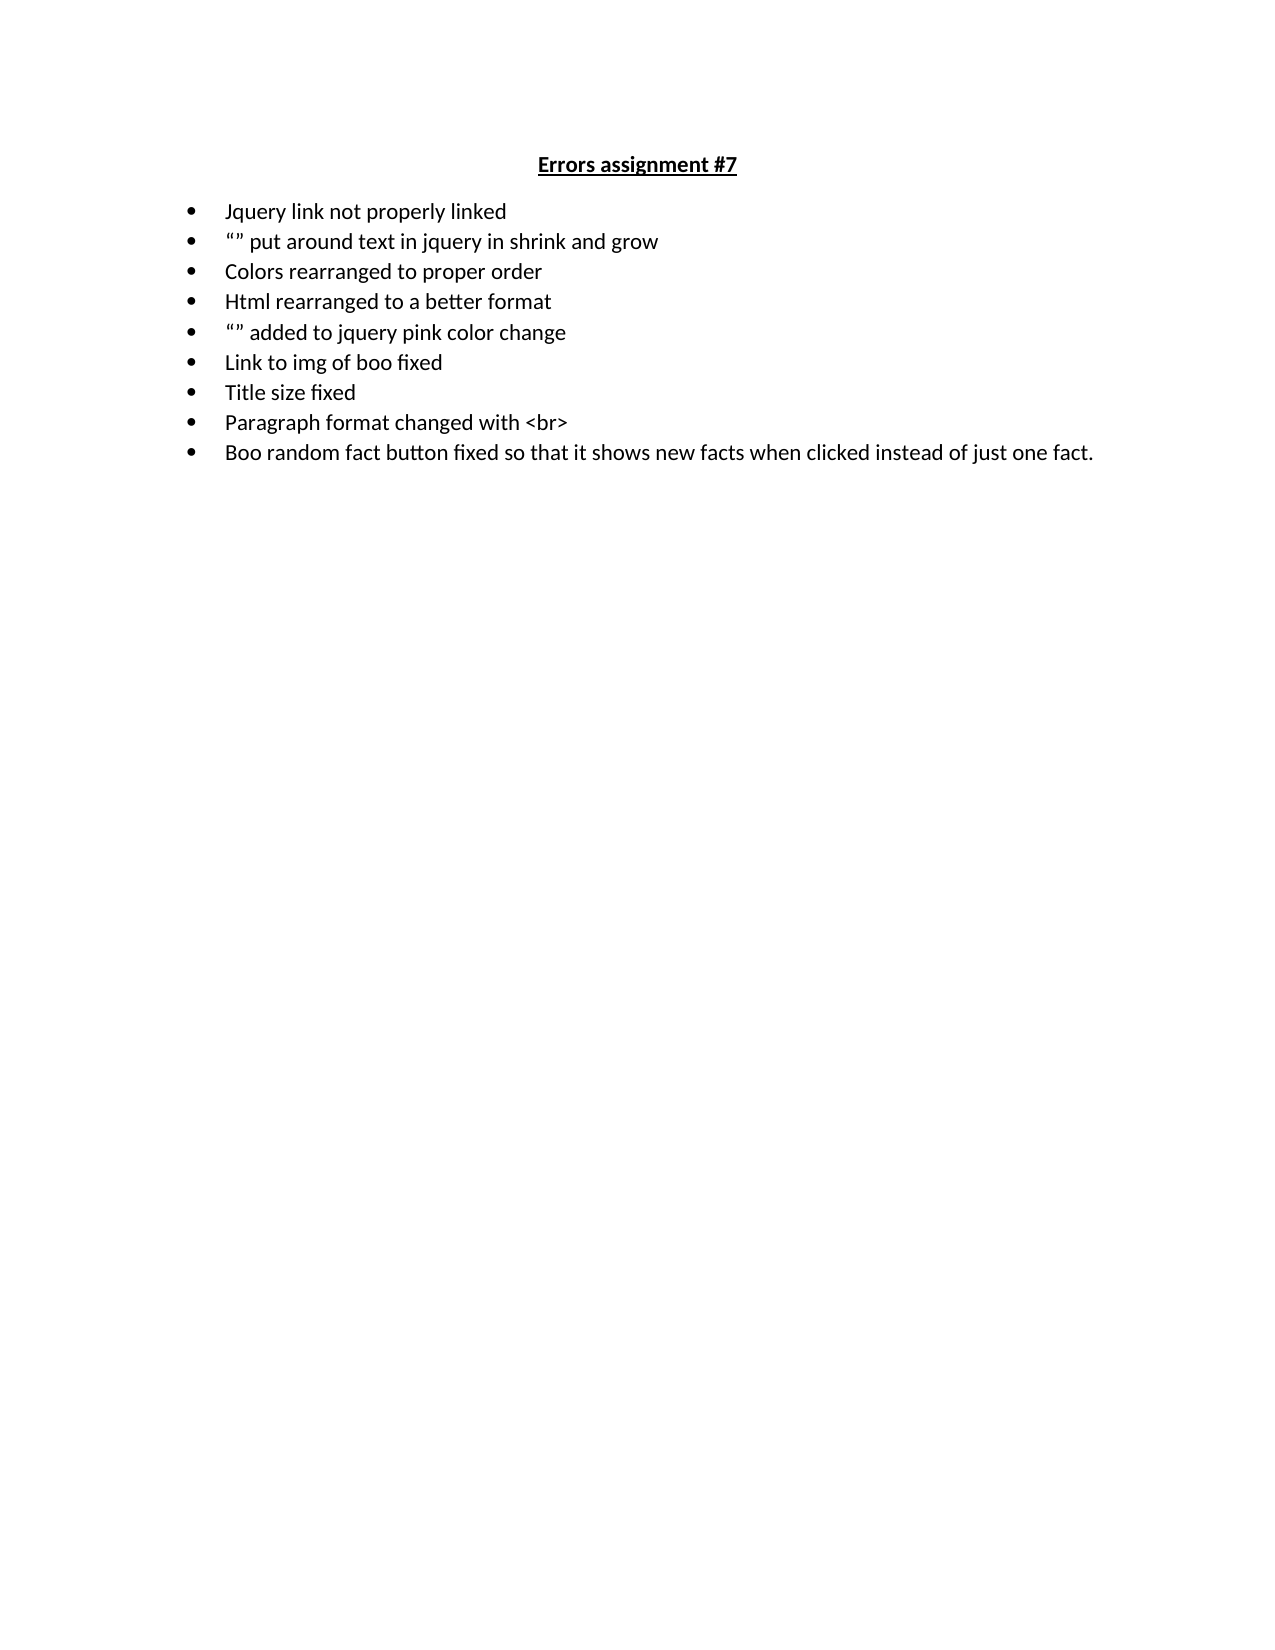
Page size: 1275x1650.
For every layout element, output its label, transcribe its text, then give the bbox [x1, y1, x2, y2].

list Paragraph format changed with <br> [187, 408, 1125, 436]
list Boo random fact button fixed so that it shows new facts when clicked instead of just one fact. [187, 438, 1125, 467]
list “” added to jquery pink color change [187, 318, 1125, 346]
list Colors rearranged to proper order [187, 257, 1125, 285]
list Link to img of boo fixed [187, 348, 1125, 376]
list Html rearranged to a better format [187, 287, 1125, 316]
list “” put around text in jquery in shrink and grow [187, 227, 1125, 255]
text Errors assignment #7 [150, 150, 1125, 178]
list Jquery link not properly linked [187, 197, 1125, 225]
list Title size fixed [187, 378, 1125, 406]
